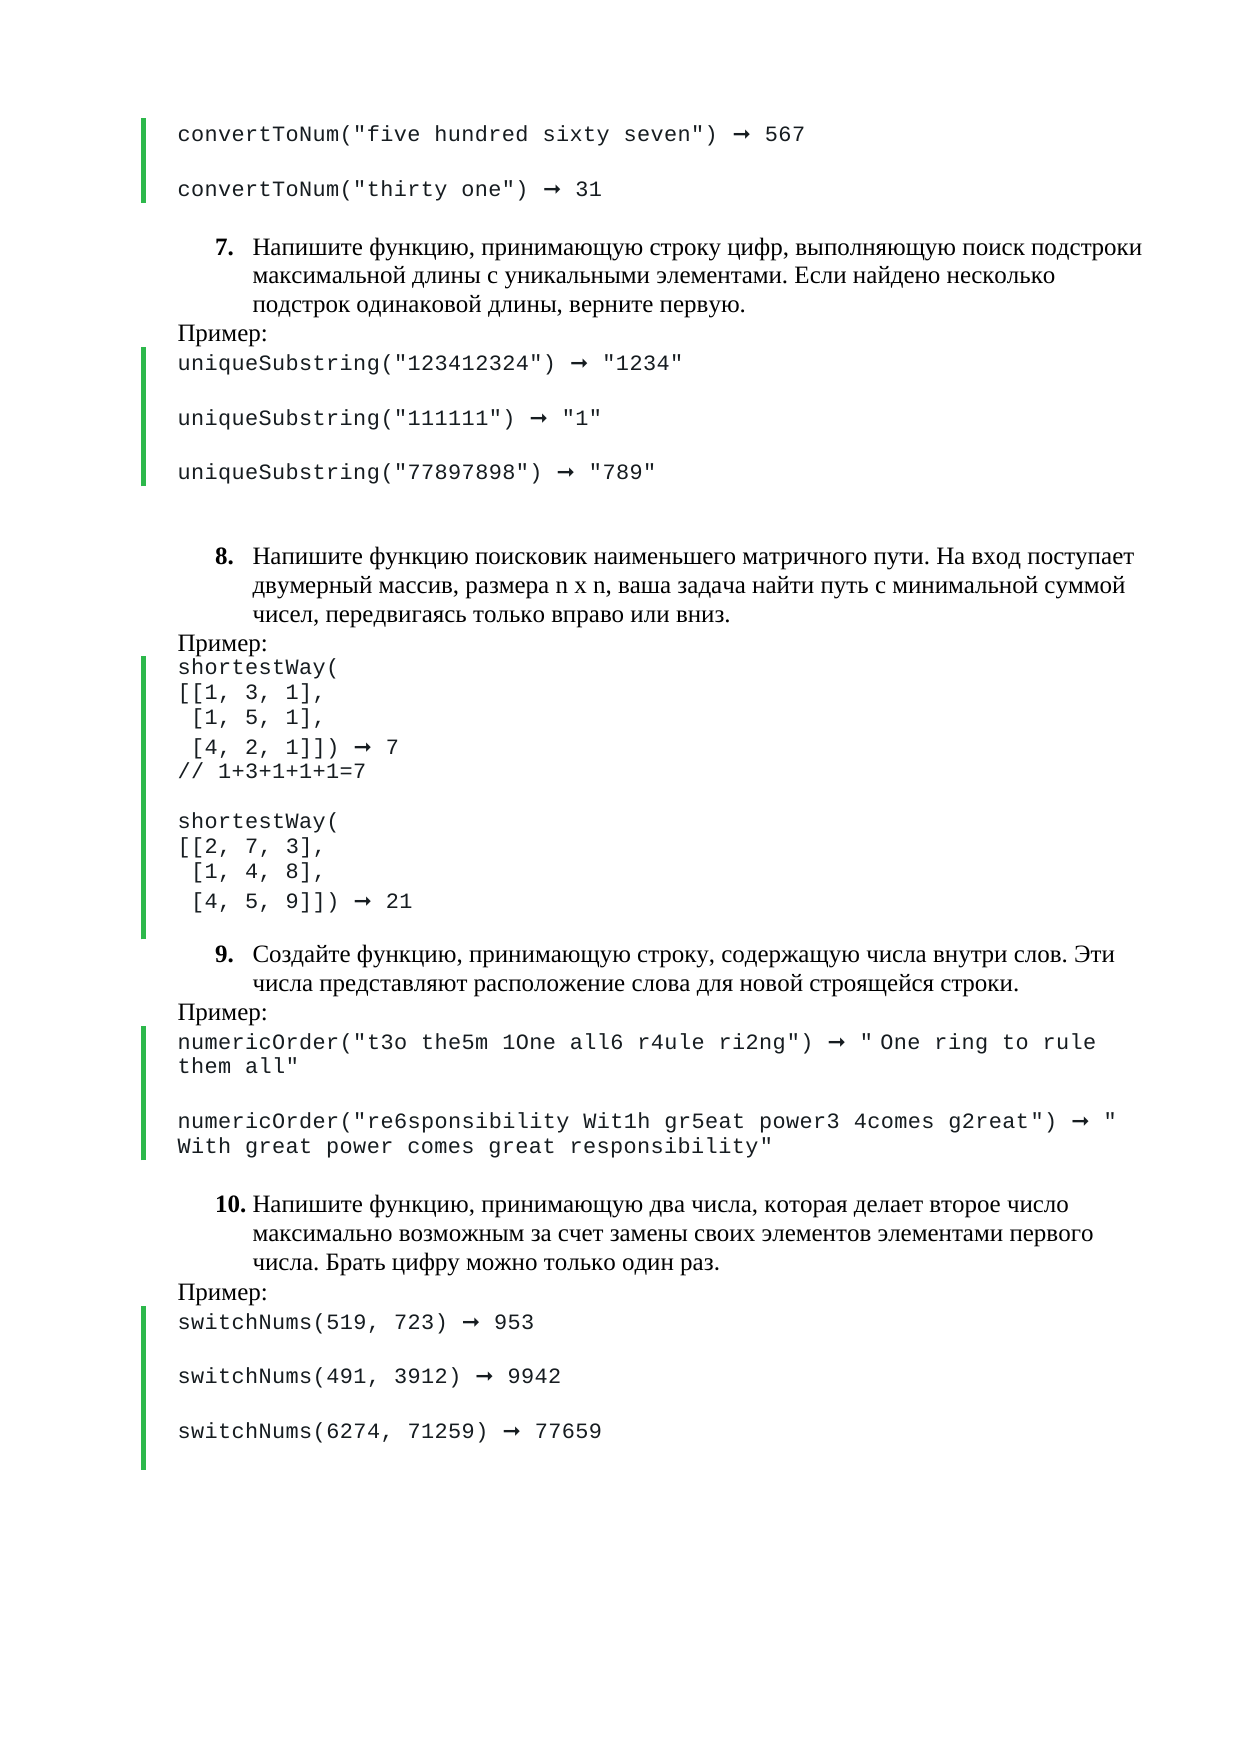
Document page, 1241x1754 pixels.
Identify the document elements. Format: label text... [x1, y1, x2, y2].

text convertToNum("five hundred sixty seven") ➞ 567 [177, 118, 1152, 148]
text convertToNum("thirty one") ➞ 31 [177, 173, 1152, 203]
text switchNums(491, 3912) ➞ 9942 [177, 1360, 1152, 1390]
text uniqueSubstring("111111") ➞ "1" [177, 401, 1152, 431]
text [[2, 7, 3], [177, 835, 1152, 860]
text numericOrder("t3o the5m 1One all6 r4ule ri2ng") ➞ " One ring to rule them all" [177, 1026, 1152, 1081]
text uniqueSubstring("77897898") ➞ "789" [177, 456, 1152, 486]
text numericOrder("re6sponsibility Wit1h gr5eat power3 4comes g2reat") ➞ " With great power comes great responsibility" [177, 1105, 1152, 1160]
list Напишите функцию, принимающую строку цифр, выполняющую поиск подстроки максимальной длины с уникальными элементами. Если найдено несколько подстрок одинаковой длины, верните первую. [215, 232, 1152, 318]
text [1, 4, 8], [177, 860, 1152, 885]
text [[1, 3, 1], [177, 681, 1152, 706]
text Пример: [177, 997, 1152, 1026]
text Пример: [177, 1277, 1152, 1306]
list Напишите функцию поисковик наименьшего матричного пути. На вход поступает двумерный массив, размера n x n, ваша задача найти путь с минимальной суммой чисел, передвигаясь только вправо или вниз. [215, 541, 1152, 628]
text switchNums(519, 723) ➞ 953 [177, 1306, 1152, 1336]
text shortestWay( [177, 810, 1152, 835]
text // 1+3+1+1+1=7 [177, 761, 1152, 786]
text [4, 2, 1]]) ➞ 7 [177, 731, 1152, 761]
list Напишите функцию, принимающую два числа, которая делает второе число максимально возможным за счет замены своих элементов элементами первого числа. Брать цифру можно только один раз. [215, 1189, 1152, 1277]
list Создайте функцию, принимающую строку, содержащую числа внутри слов. Эти числа представляют расположение слова для новой строящейся строки. [215, 939, 1152, 997]
text Пример: [177, 628, 1152, 656]
text shortestWay( [177, 656, 1152, 681]
text switchNums(6274, 71259) ➞ 77659 [177, 1415, 1152, 1445]
text [1, 5, 1], [177, 706, 1152, 731]
text [4, 5, 9]]) ➞ 21 [177, 885, 1152, 915]
text Пример: [177, 318, 1152, 347]
text uniqueSubstring("123412324") ➞ "1234" [177, 347, 1152, 377]
